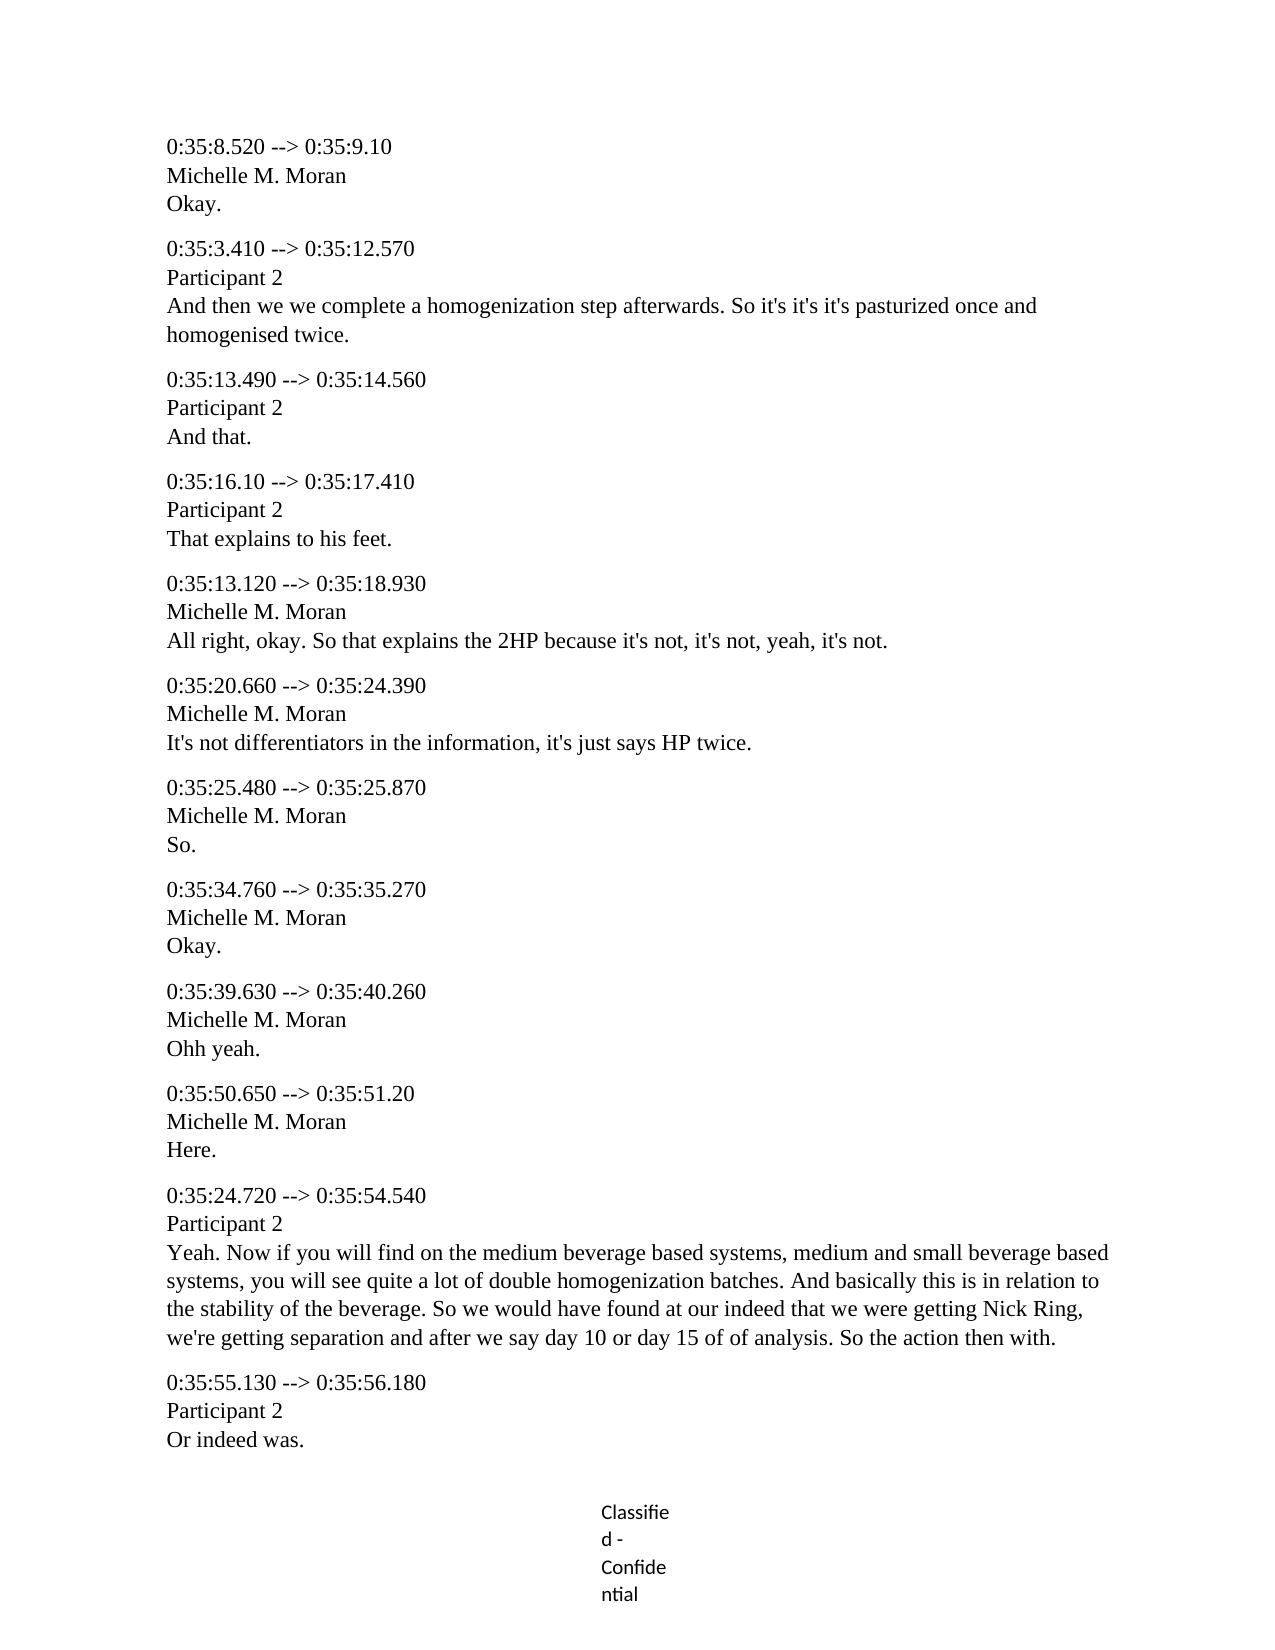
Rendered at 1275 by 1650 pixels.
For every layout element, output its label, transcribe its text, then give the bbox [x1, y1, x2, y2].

text 0:35:24.720 --> 0:35:54.540 Participant 2 Yeah. Now if you will find on the medium beverage based systems, medium and small beverage based systems, you will see quite a lot of double homogenization batches. And basically this is in relation to the stability of the beverage. So we would have found at our indeed that we were getting Nick Ring, we're getting separation and after we say day 10 or day 15 of of analysis. So the action then with. [166, 1182, 1110, 1350]
text 0:35:55.130 --> 0:35:56.180 Participant 2 Or indeed was. [166, 1369, 1110, 1452]
text 0:35:8.520 --> 0:35:9.10 Michelle M. Moran Okay. [166, 133, 1110, 217]
text 0:35:20.660 --> 0:35:24.390 Michelle M. Moran It's not differentiators in the information, it's just says HP twice. [166, 672, 1110, 755]
text 0:35:39.630 --> 0:35:40.260 Michelle M. Moran Ohh yeah. [166, 978, 1110, 1061]
text 0:35:34.760 --> 0:35:35.270 Michelle M. Moran Okay. [166, 876, 1110, 959]
text 0:35:3.410 --> 0:35:12.570 Participant 2 And then we we complete a homogenization step afterwards. So it's it's it's pasturized once and homogenised twice. [166, 235, 1110, 347]
text 0:35:16.10 --> 0:35:17.410 Participant 2 That explains to his feet. [166, 468, 1110, 551]
text 0:35:50.650 --> 0:35:51.20 Michelle M. Moran Here. [166, 1080, 1110, 1163]
text 0:35:13.120 --> 0:35:18.930 Michelle M. Moran All right, okay. So that explains the 2HP because it's not, it's not, yeah, it's not. [166, 570, 1110, 653]
text 0:35:25.480 --> 0:35:25.870 Michelle M. Moran So. [166, 774, 1110, 857]
text 0:35:13.490 --> 0:35:14.560 Participant 2 And that. [166, 366, 1110, 449]
